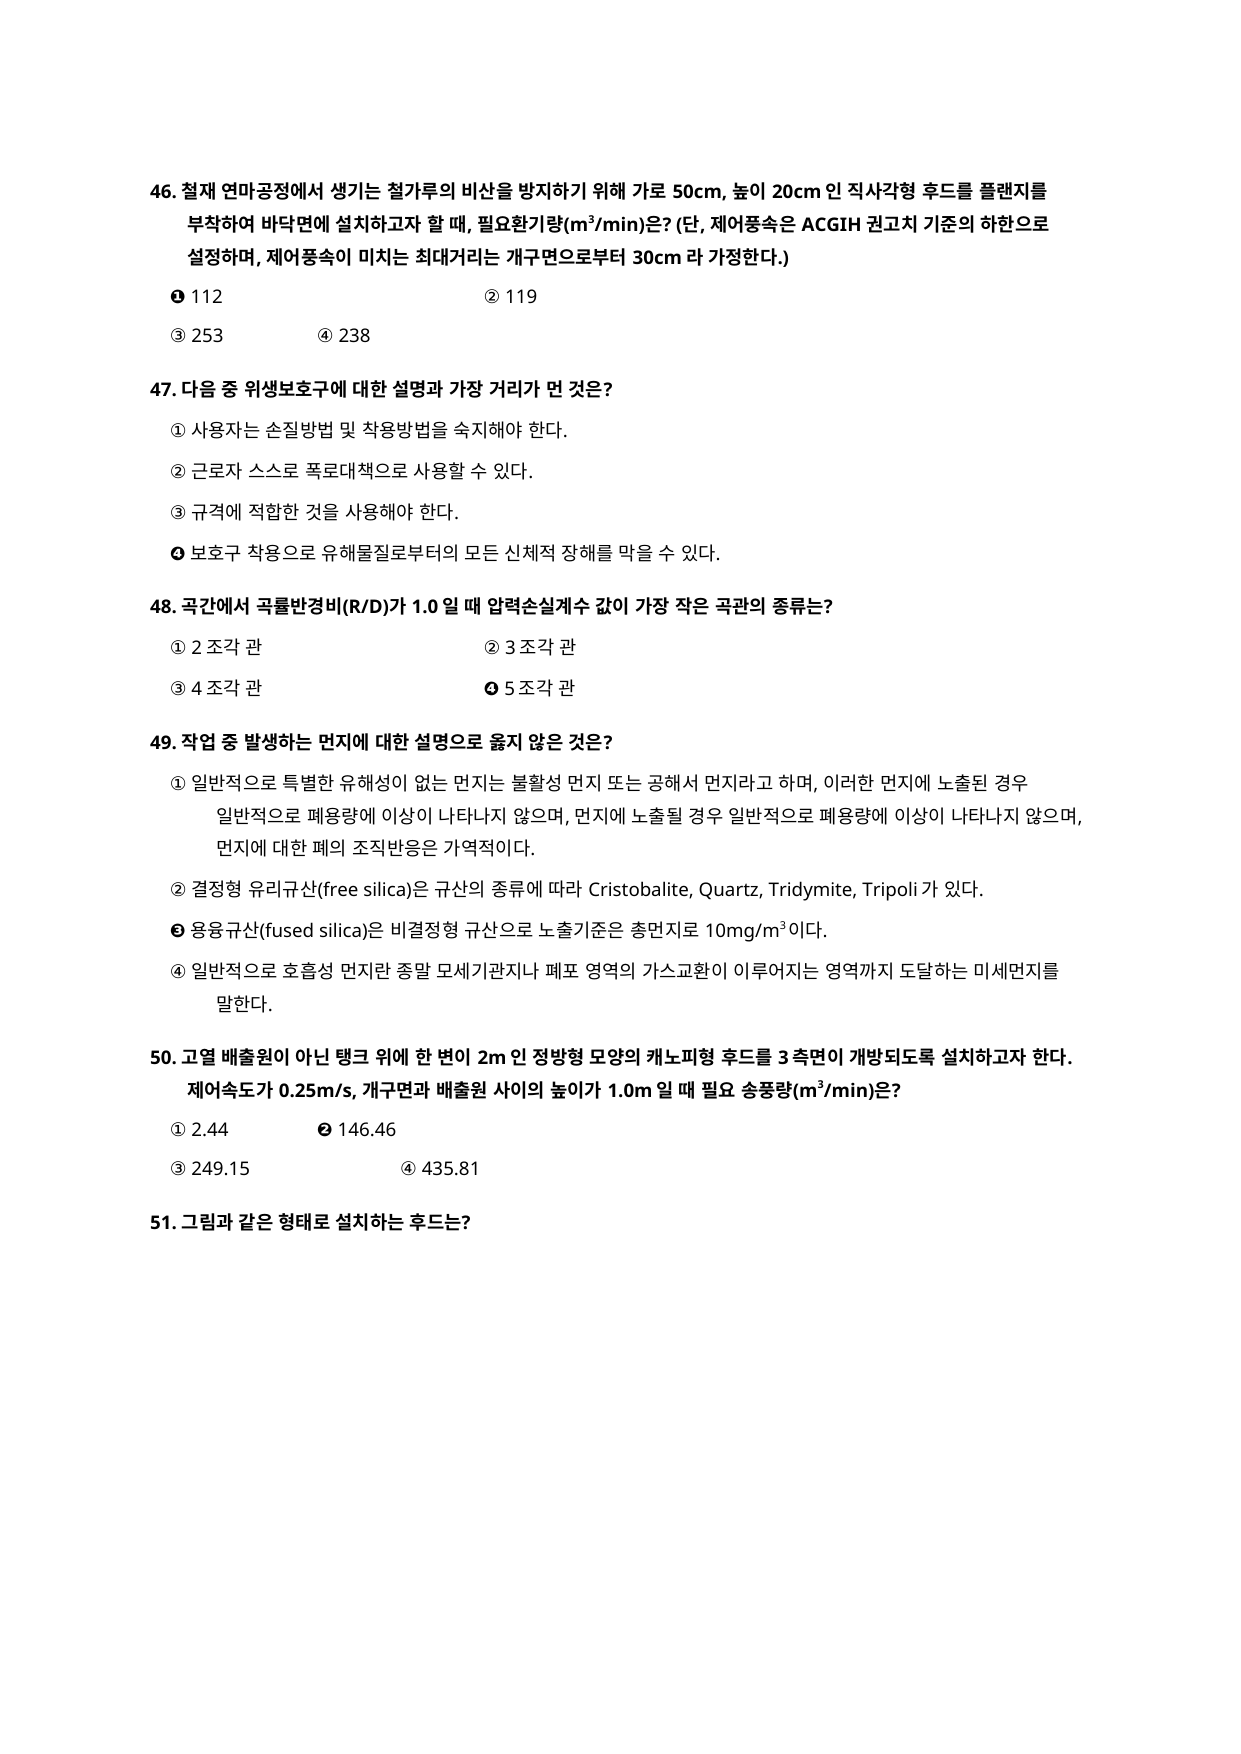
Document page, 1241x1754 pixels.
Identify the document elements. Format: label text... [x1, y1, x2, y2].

text 51. 그림과 같은 형태로 설치하는 후드는? [150, 1208, 1090, 1235]
text ② 결정형 유리규산(free silica)은 규산의 종류에 따라 Cristobalite, Quartz, Tridymite, Tripoli가 있다. [150, 875, 1090, 902]
text 49. 작업 중 발생하는 먼지에 대한 설명으로 옳지 않은 것은? [150, 728, 1090, 755]
text ② 근로자 스스로 폭로대책으로 사용할 수 있다. [150, 457, 1090, 484]
text ① 사용자는 손질방법 및 착용방법을 숙지해야 한다. [150, 416, 1090, 443]
text ❸ 용융규산(fused silica)은 비결정형 규산으로 노출기준은 총먼지로 10mg/m3이다. [150, 916, 1090, 943]
text 47. 다음 중 위생보호구에 대한 설명과 가장 거리가 먼 것은? [150, 375, 1090, 402]
text ④ 일반적으로 호흡성 먼지란 종말 모세기관지나 폐포 영역의 가스교환이 이루어지는 영역까지 도달하는 미세먼지를 말한다. [150, 957, 1090, 1016]
text ① 2조각 관 ② 3조각 관 [150, 633, 1090, 660]
text ③ 253 ④ 238 [150, 323, 1090, 348]
text ❹ 보호구 착용으로 유해물질로부터의 모든 신체적 장해를 막을 수 있다. [150, 538, 1090, 566]
text ③ 규격에 적합한 것을 사용해야 한다. [150, 498, 1090, 525]
text 50. 고열 배출원이 아닌 탱크 위에 한 변이 2m인 정방형 모양의 캐노피형 후드를 3측면이 개방되도록 설치하고자 한다. 제어속도가 0.25m/s, 개구면과 배출원 사이의 높이가 1.0m일 때 필요 송풍량(m3/min)은? [150, 1043, 1090, 1102]
text ❶ 112 ② 119 [150, 283, 1090, 309]
text 48. 곡간에서 곡률반경비(R/D)가 1.0일 때 압력손실계수 값이 가장 작은 곡관의 종류는? [150, 592, 1090, 619]
text ① 2.44 ❷ 146.46 [150, 1116, 1090, 1142]
text ③ 4조각 관 ❹ 5조각 관 [150, 674, 1090, 701]
text ① 일반적으로 특별한 유해성이 없는 먼지는 불활성 먼지 또는 공해서 먼지라고 하며, 이러한 먼지에 노출된 경우 일반적으로 폐용량에 이상이 나타나지 않으며, 먼지에 노출될 경우 일반적으로 폐용량에 이상이 나타나지 않으며, 먼지에 대한 폐의 조직반응은 가역적이다. [150, 769, 1090, 861]
text 46. 철재 연마공정에서 생기는 철가루의 비산을 방지하기 위해 가로 50cm, 높이 20cm인 직사각형 후드를 플랜지를 부착하여 바닥면에 설치하고자 할 때, 필요환기량(m3/min)은? (단, 제어풍속은 ACGIH 권고치 기준의 하한으로 설정하며, 제어풍속이 미치는 최대거리는 개구면으로부터 30cm라 가정한다.) [150, 177, 1090, 269]
text ③ 249.15 ④ 435.81 [150, 1156, 1090, 1181]
